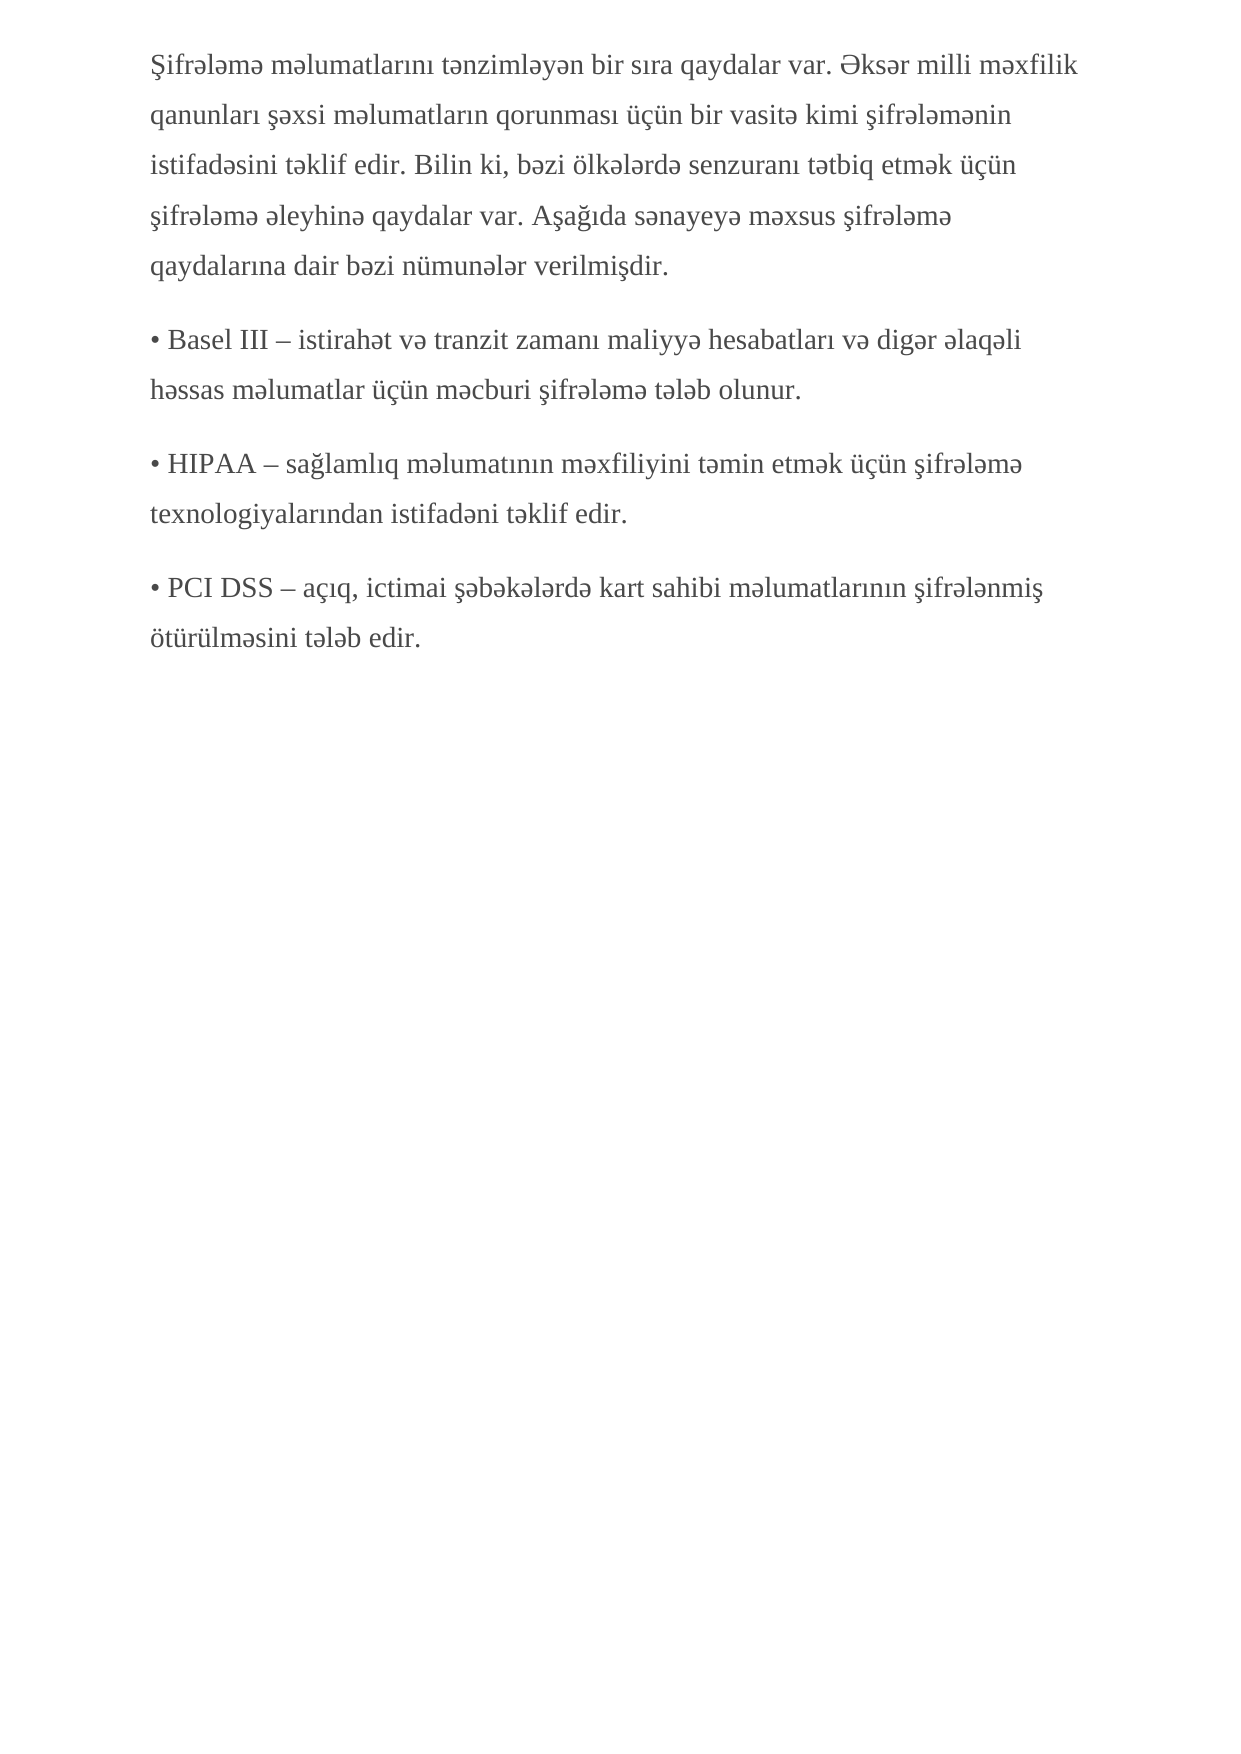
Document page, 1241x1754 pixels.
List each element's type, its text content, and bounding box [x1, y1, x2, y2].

text • HIPAA – sağlamlıq məlumatının məxfiliyini təmin etmək üçün şifrələmə texnologiyalarından istifadəni təklif edir. [150, 446, 1090, 530]
text • Basel III – istirahət və tranzit zamanı maliyyə hesabatları və digər əlaqəli həssas məlumatlar üçün məcburi şifrələmə tələb olunur. [150, 322, 1090, 406]
text • PCI DSS – açıq, ictimai şəbəkələrdə kart sahibi məlumatlarının şifrələnmiş ötürülməsini tələb edir. [150, 570, 1090, 654]
text Şifrələmə məlumatlarını tənzimləyən bir sıra qaydalar var. Əksər milli məxfilik qanunları şəxsi məlumatların qorunması üçün bir vasitə kimi şifrələmənin istifadəsini təklif edir. Bilin ki, bəzi ölkələrdə senzuranı tətbiq etmək üçün şifrələmə əleyhinə qaydalar var. Aşağıda sənayeyə məxsus şifrələmə qaydalarına dair bəzi nümunələr verilmişdir. [150, 47, 1090, 282]
